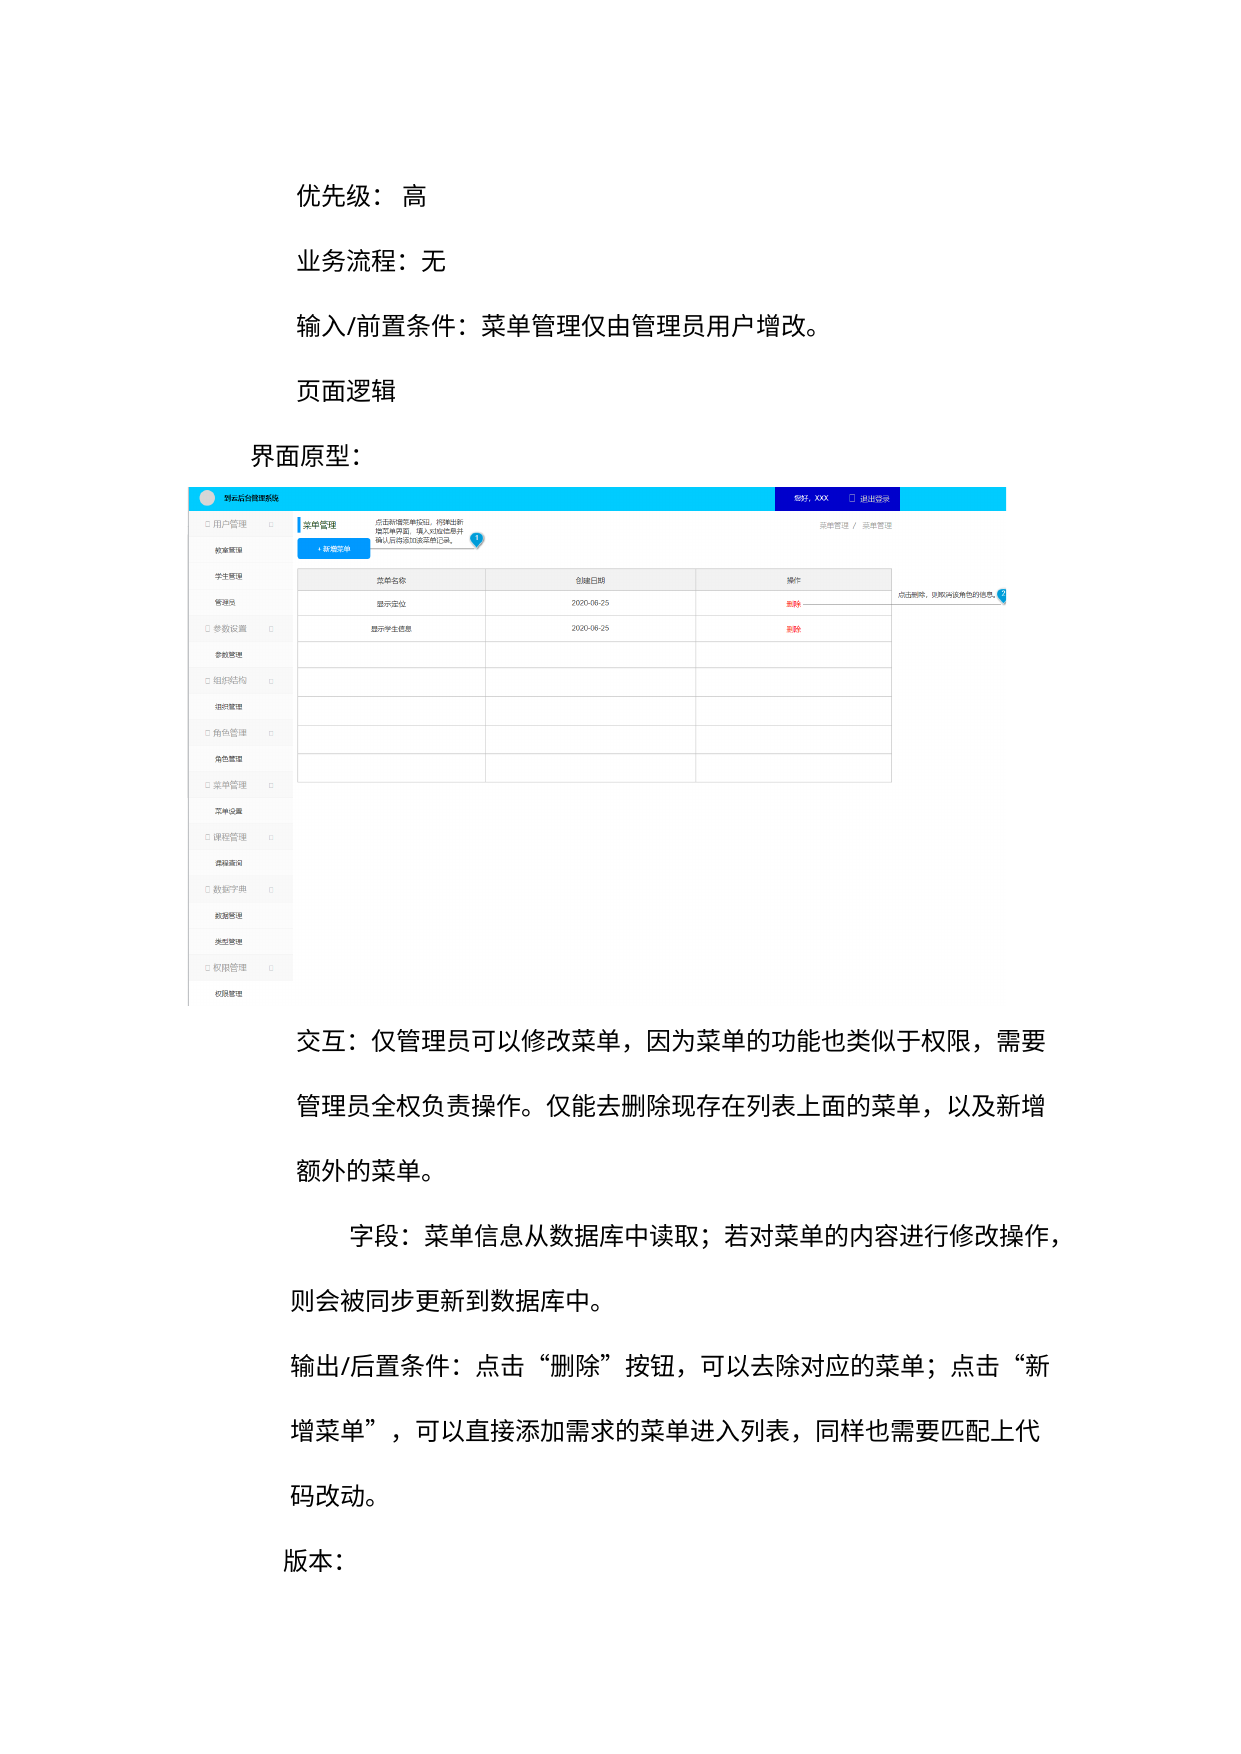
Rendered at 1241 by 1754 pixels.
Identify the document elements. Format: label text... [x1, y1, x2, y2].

text 字段：菜单信息从数据库中读取；若对菜单的内容进行修改操作，则会被同步更新到数据库中。 [290, 1202, 1053, 1332]
text 输出/后置条件：点击“删除”按钮，可以去除对应的菜单；点击“新增菜单”，可以直接添加需求的菜单进入列表，同样也需要匹配上代码改动。 [290, 1332, 1053, 1527]
picture [200, 491, 214, 505]
text 交互：仅管理员可以修改菜单，因为菜单的功能也类似于权限，需要管理员全权负责操作。仅能去删除现存在列表上面的菜单，以及新增额外的菜单。 [297, 1007, 1053, 1202]
text 优先级： 高 [297, 162, 1053, 227]
text 版本： [187, 1527, 1053, 1592]
text 输入/前置条件：菜单管理仅由管理员用户增改。 [297, 292, 1053, 357]
picture [187, 487, 1007, 1006]
text 页面逻辑 [297, 357, 1053, 422]
text 界面原型： [187, 422, 1053, 487]
text 业务流程：无 [297, 227, 1053, 292]
